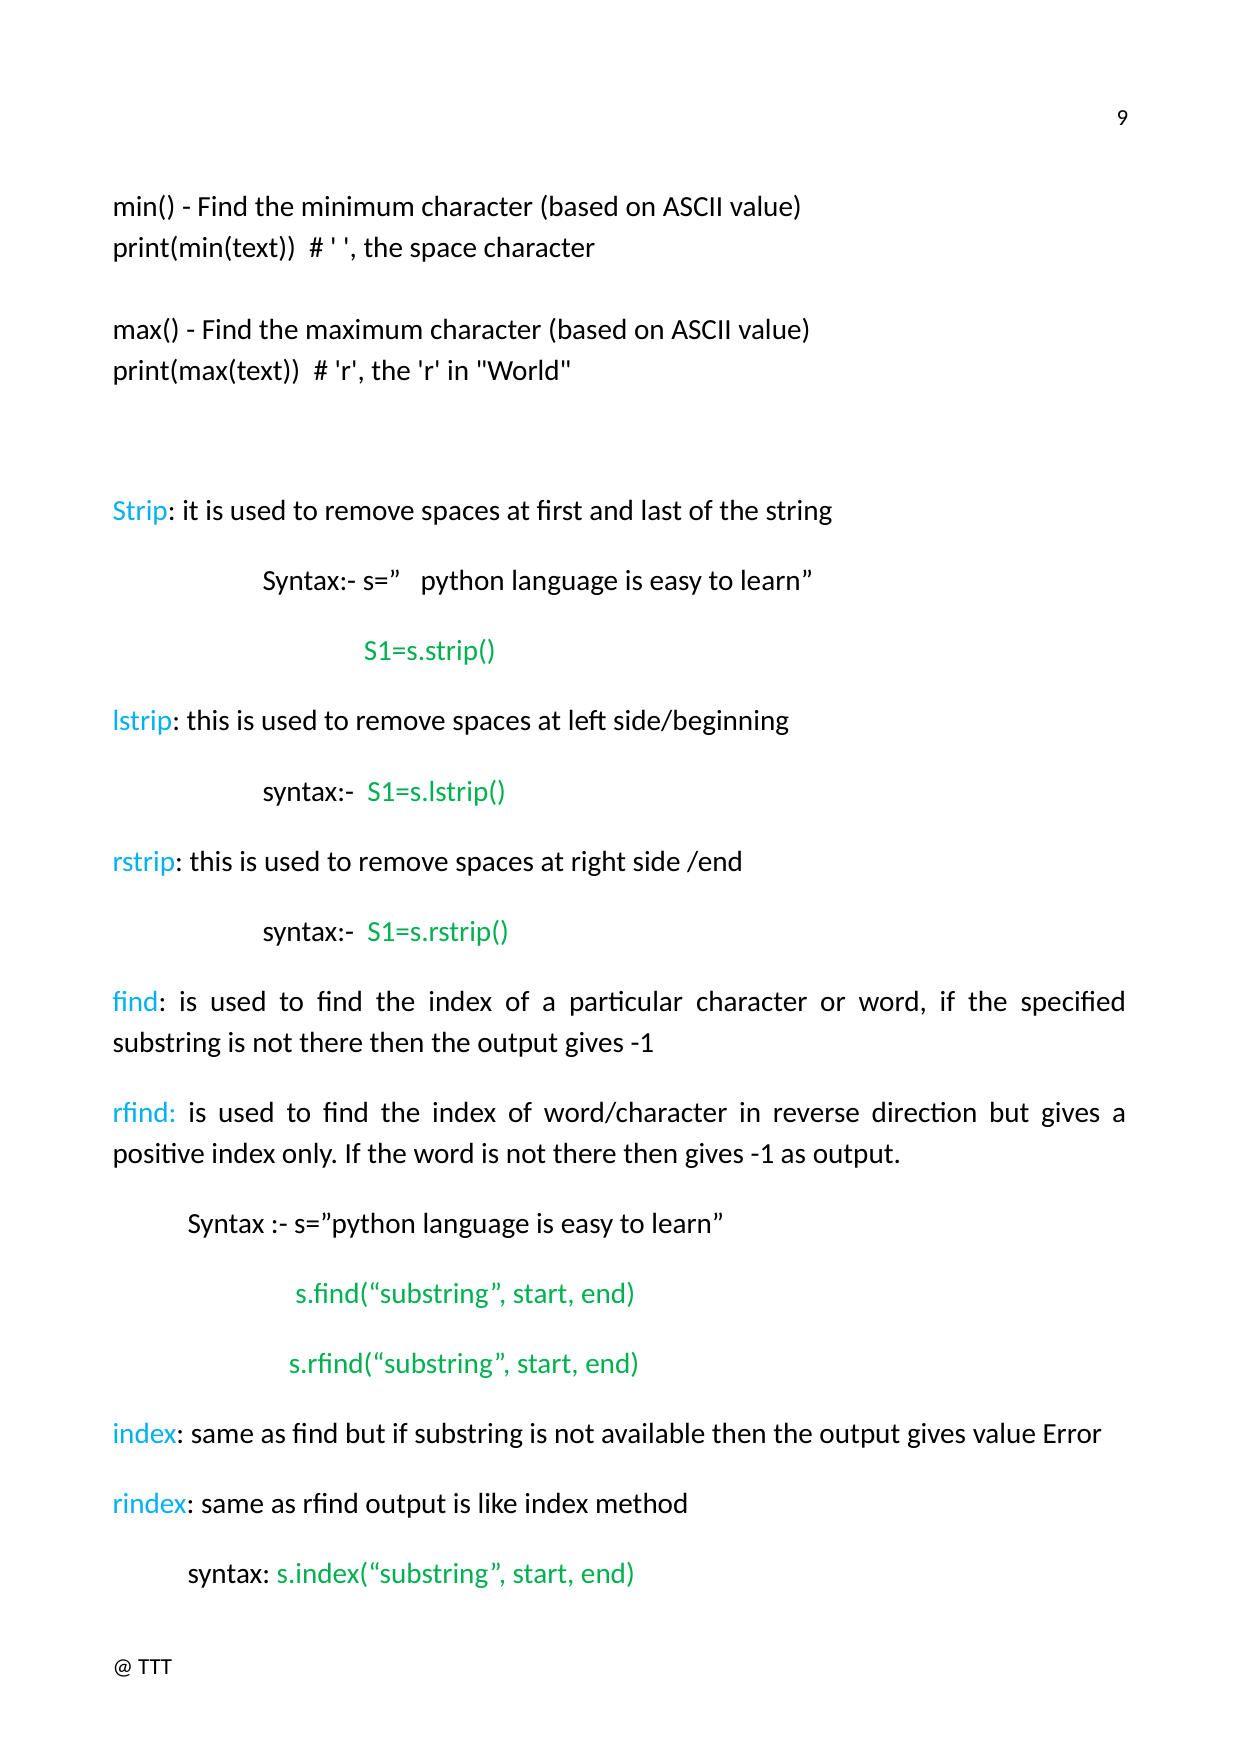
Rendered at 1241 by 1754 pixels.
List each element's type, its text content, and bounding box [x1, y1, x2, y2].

text Syntax :- s=”python language is easy to learn” [112, 1205, 1128, 1241]
text print(min(text)) # ' ', the space character [112, 229, 1128, 265]
text max() - Find the maximum character (based on ASCII value) [112, 311, 1128, 347]
text Syntax:- s=” python language is easy to learn” [112, 562, 1128, 598]
text rfind: is used to find the index of word/character in reverse direction but gives a positive index only. If the word is not there then gives -1 as output. [112, 1094, 1128, 1171]
text print(max(text)) # 'r', the 'r' in "World" [112, 352, 1128, 388]
text Strip: it is used to remove spaces at first and last of the string [112, 492, 1128, 528]
text min() - Find the minimum character (based on ASCII value) [112, 188, 1128, 224]
text rstrip: this is used to remove spaces at right side /end [112, 843, 1128, 878]
text s.find(“substring”, start, end) [187, 1275, 1128, 1311]
text lstrip: this is used to remove spaces at left side/beginning [112, 702, 1128, 738]
text rindex: same as rfind output is like index method [112, 1485, 1128, 1521]
text syntax: s.index(“substring”, start, end) [112, 1556, 1128, 1591]
text syntax:- S1=s.lstrip() [112, 773, 1128, 808]
text find: is used to find the index of a particular character or word, if the specified substring is not there then the output gives -1 [112, 983, 1128, 1059]
text syntax:- S1=s.rstrip() [112, 913, 1128, 948]
text s.rfind(“substring”, start, end) [112, 1345, 1128, 1381]
text index: same as find but if substring is not available then the output gives value Error [112, 1415, 1128, 1451]
text S1=s.strip() [112, 632, 1128, 668]
